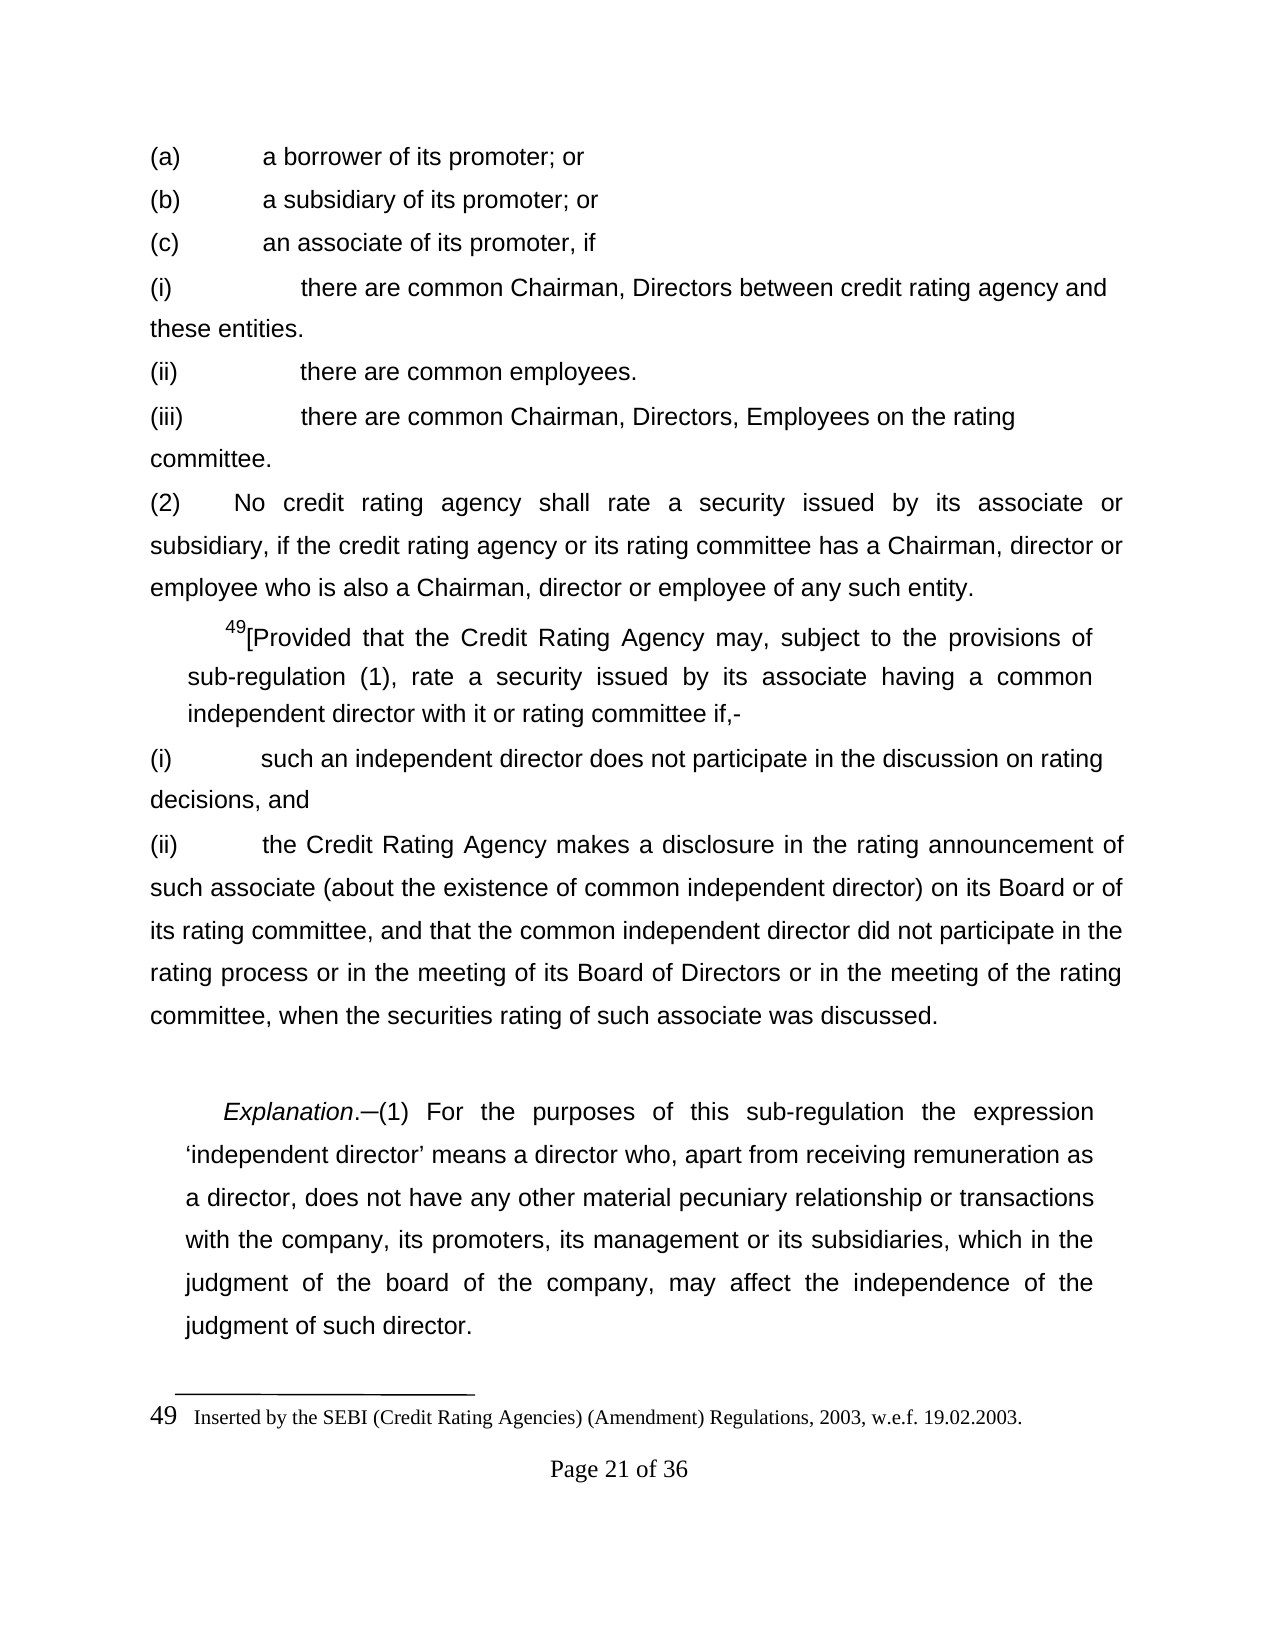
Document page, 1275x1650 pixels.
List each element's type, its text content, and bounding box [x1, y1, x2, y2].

list there are common Chairman, Directors between credit rating agency and these entities. [150, 272, 1125, 343]
list there are common Chairman, Directors, Employees on the rating committee. [150, 402, 1125, 473]
list No credit rating agency shall rate a security issued by its associate or subsidiary, if the credit rating agency or its rating committee has a Chairman, director or employee who is also a Chairman, director or employee of any such entity. [150, 488, 1125, 602]
list an associate of its promoter, if [150, 228, 1125, 257]
text 49[Provided that the Credit Rating Agency may, subject to the provisions of sub-regulation (1), rate a security issued by its associate having a common independent director with it or rating committee if,- [187, 616, 1094, 728]
list Inserted by the SEBI (Credit Rating Agencies) (Amendment) Regulations, 2003, w.e.f. 19.02.2003. [150, 1399, 1125, 1430]
list such an independent director does not participate in the discussion on rating decisions, and [150, 744, 1125, 814]
list the Credit Rating Agency makes a disclosure in the rating announcement of such associate (about the existence of common independent director) on its Board or of its rating committee, and that the common independent director did not participate in the rating process or in the meeting of its Board of Directors or in the meeting of the rating committee, when the securities rating of such associate was discussed. [150, 830, 1125, 1030]
text Explanation.─(1) For the purposes of this sub-regulation the expression ‘independent director’ means a director who, apart from receiving remuneration as a director, does not have any other material pecuniary relationship or transactions with the company, its promoters, its management or its subsidiaries, which in the judgment of the board of the company, may affect the independence of the judgment of such director. [185, 1097, 1096, 1340]
list there are common employees. [150, 357, 1125, 386]
text Page 21 of 36 [150, 1454, 1087, 1483]
list a borrower of its promoter; or [150, 141, 1125, 170]
list a subsidiary of its promoter; or [150, 185, 1125, 214]
